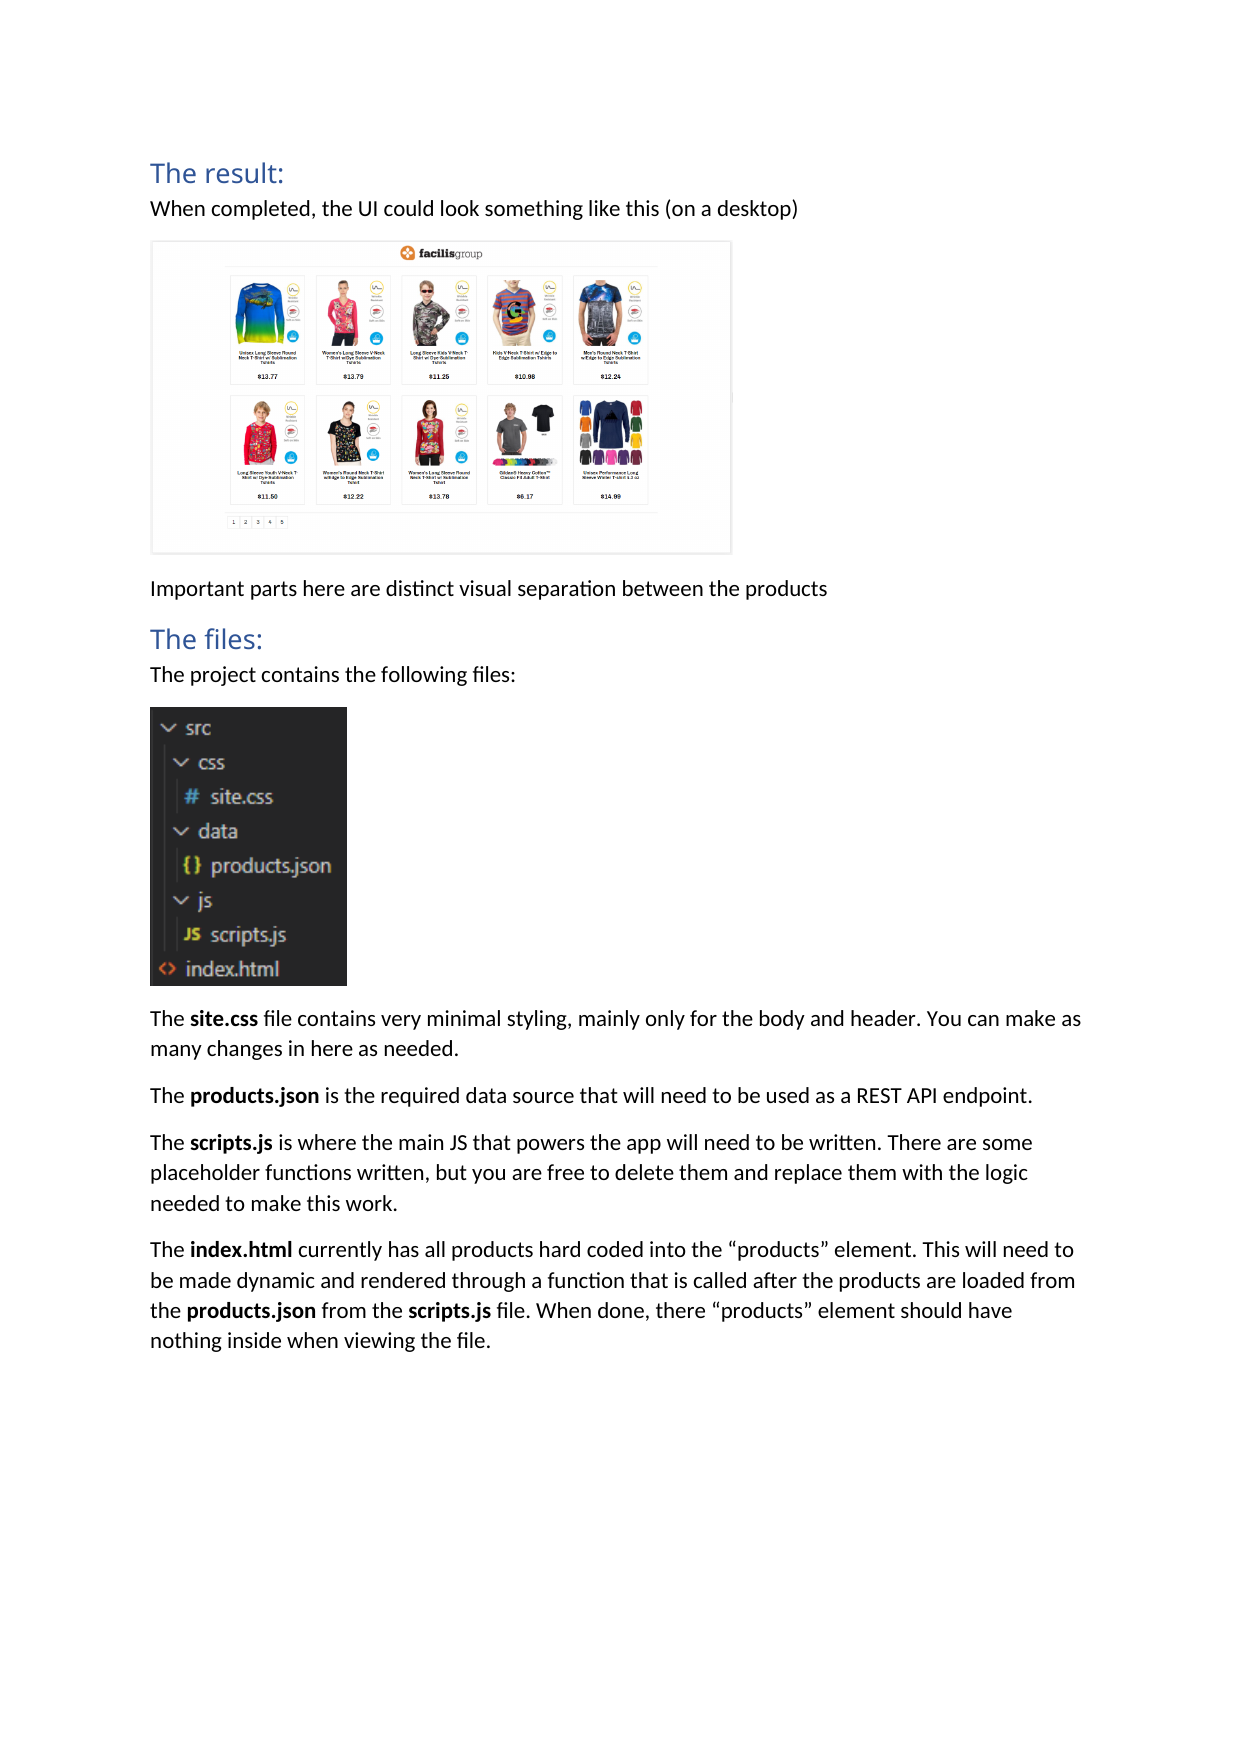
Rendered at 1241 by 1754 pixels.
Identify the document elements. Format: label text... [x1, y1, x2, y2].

text Important parts here are distinct visual separation between the products [150, 574, 1090, 602]
text The products.json is the required data source that will need to be used as a REST API endpoint. [150, 1081, 1090, 1109]
text The site.css file contains very minimal styling, mainly only for the body and header. You can make as many changes in here as needed. [150, 1004, 1090, 1062]
picture [150, 707, 347, 986]
subtitle The files: [150, 621, 1090, 657]
text The project contains the following files: [150, 660, 1090, 688]
text The scripts.js is where the main JS that powers the app will need to be written. There are some placeholder functions written, but you are free to delete them and replace them with the logic needed to make this work. [150, 1128, 1090, 1217]
text When completed, the UI could look something like this (on a desktop) [150, 194, 1090, 222]
text The index.html currently has all products hard coded into the “products” element. This will need to be made dynamic and rendered through a function that is called after the products are loaded from the products.json from the scripts.js file. When done, there “products” element should have nothing inside when viewing the file. [150, 1236, 1090, 1354]
subtitle The result: [150, 154, 1090, 191]
picture [150, 240, 733, 555]
